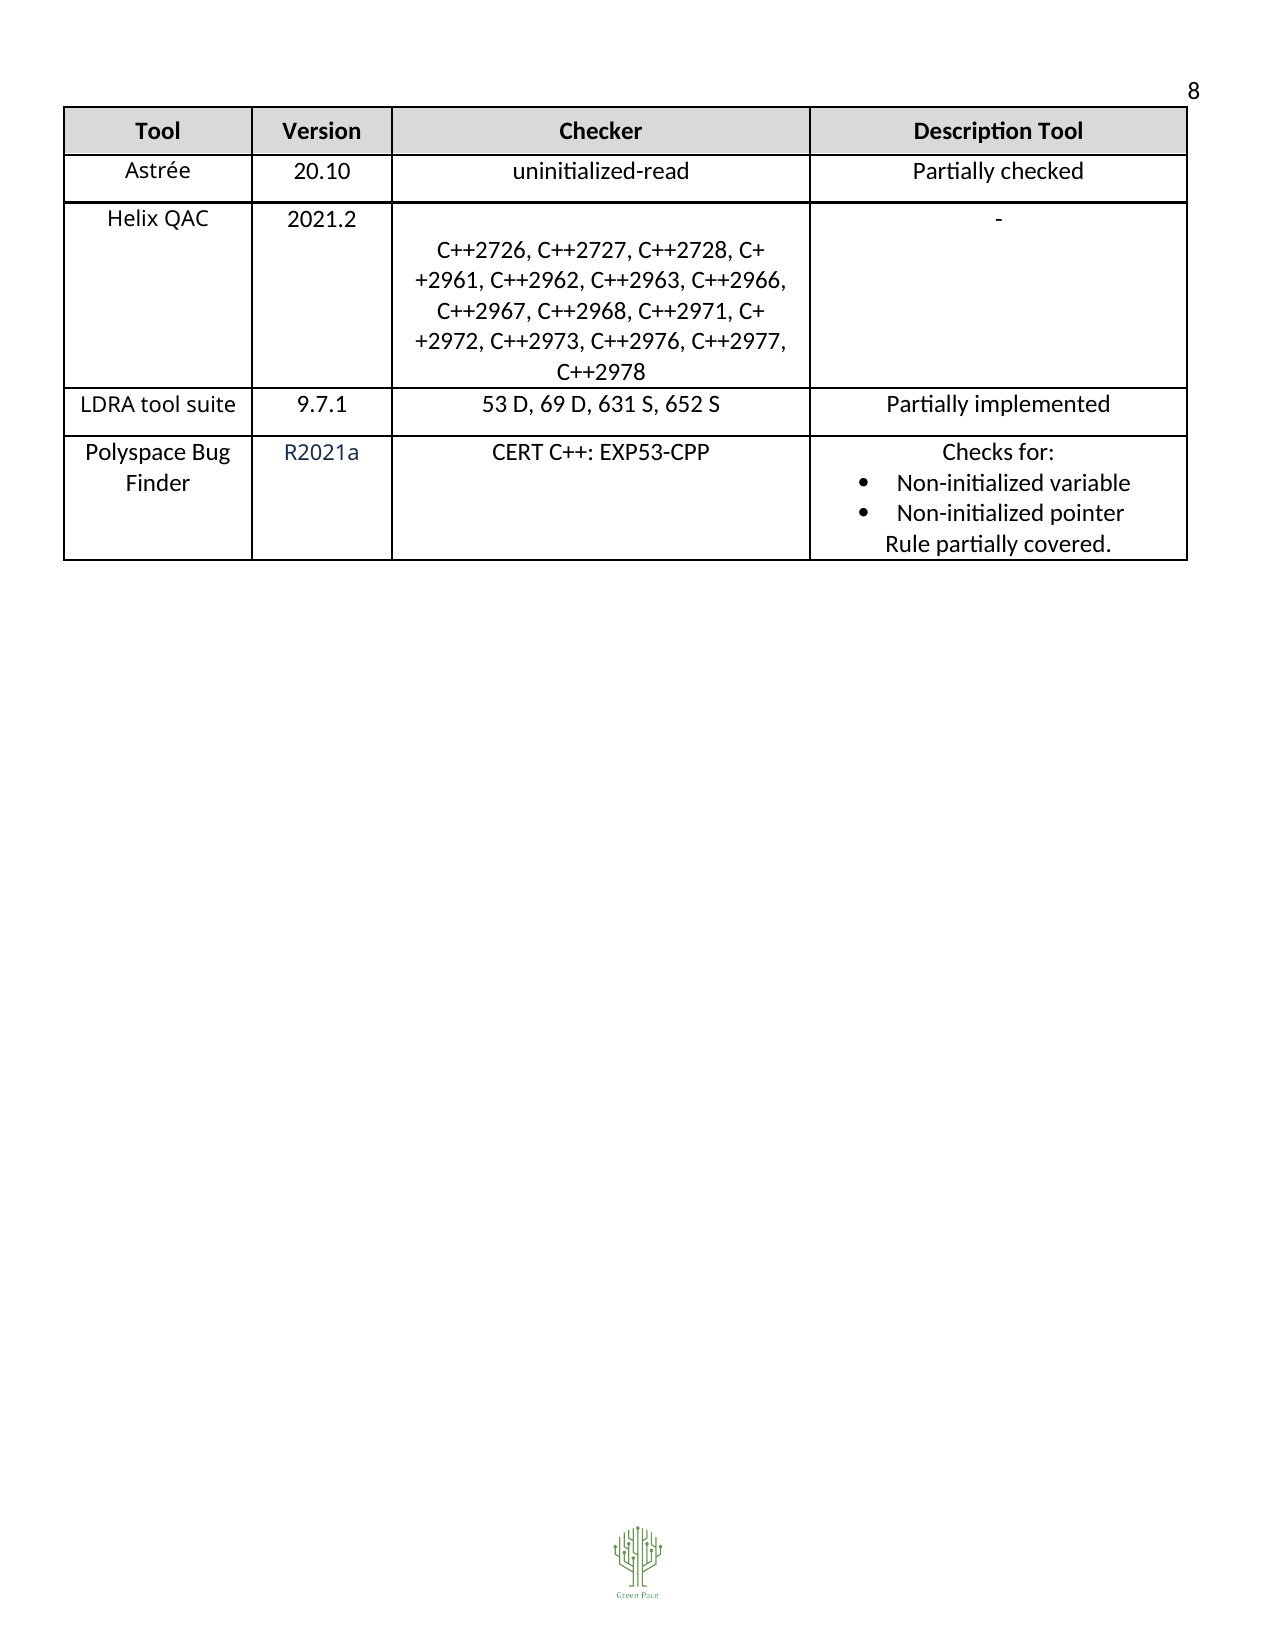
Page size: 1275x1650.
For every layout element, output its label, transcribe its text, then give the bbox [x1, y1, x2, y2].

table_cell - [811, 204, 1186, 387]
table_cell Partially checked [811, 156, 1186, 201]
table_cell 20.10 [253, 156, 391, 201]
table_cell uninitialized-read [393, 156, 809, 201]
table_cell Astrée [65, 156, 251, 201]
table_cell 9.7.1 [253, 389, 391, 434]
table_cell 2021.2 [253, 204, 391, 387]
table_cell Checks for: Non-initialized variable Non-initialized pointer Rule partially covered. [811, 437, 1186, 559]
table_header Version [253, 108, 391, 153]
table_cell Helix QAC [65, 204, 251, 387]
table_header Checker [393, 108, 809, 153]
table_cell Polyspace Bug Finder [65, 437, 251, 559]
table_cell CERT C++: EXP53-CPP [393, 437, 809, 559]
table_header Description Tool [811, 108, 1186, 153]
table_cell 53 D, 69 D, 631 S, 652 S [393, 389, 809, 434]
table_cell LDRA tool suite [65, 389, 251, 434]
table_cell C++2726, C++2727, C++2728, C++2961, C++2962, C++2963, C++2966, C++2967, C++2968, C++2971, C++2972, C++2973, C++2976, C++2977, C++2978 [393, 204, 809, 387]
table_cell Partially implemented [811, 389, 1186, 434]
table_header Tool [65, 108, 251, 153]
table_cell R2021a [253, 437, 391, 559]
picture [605, 1521, 670, 1606]
